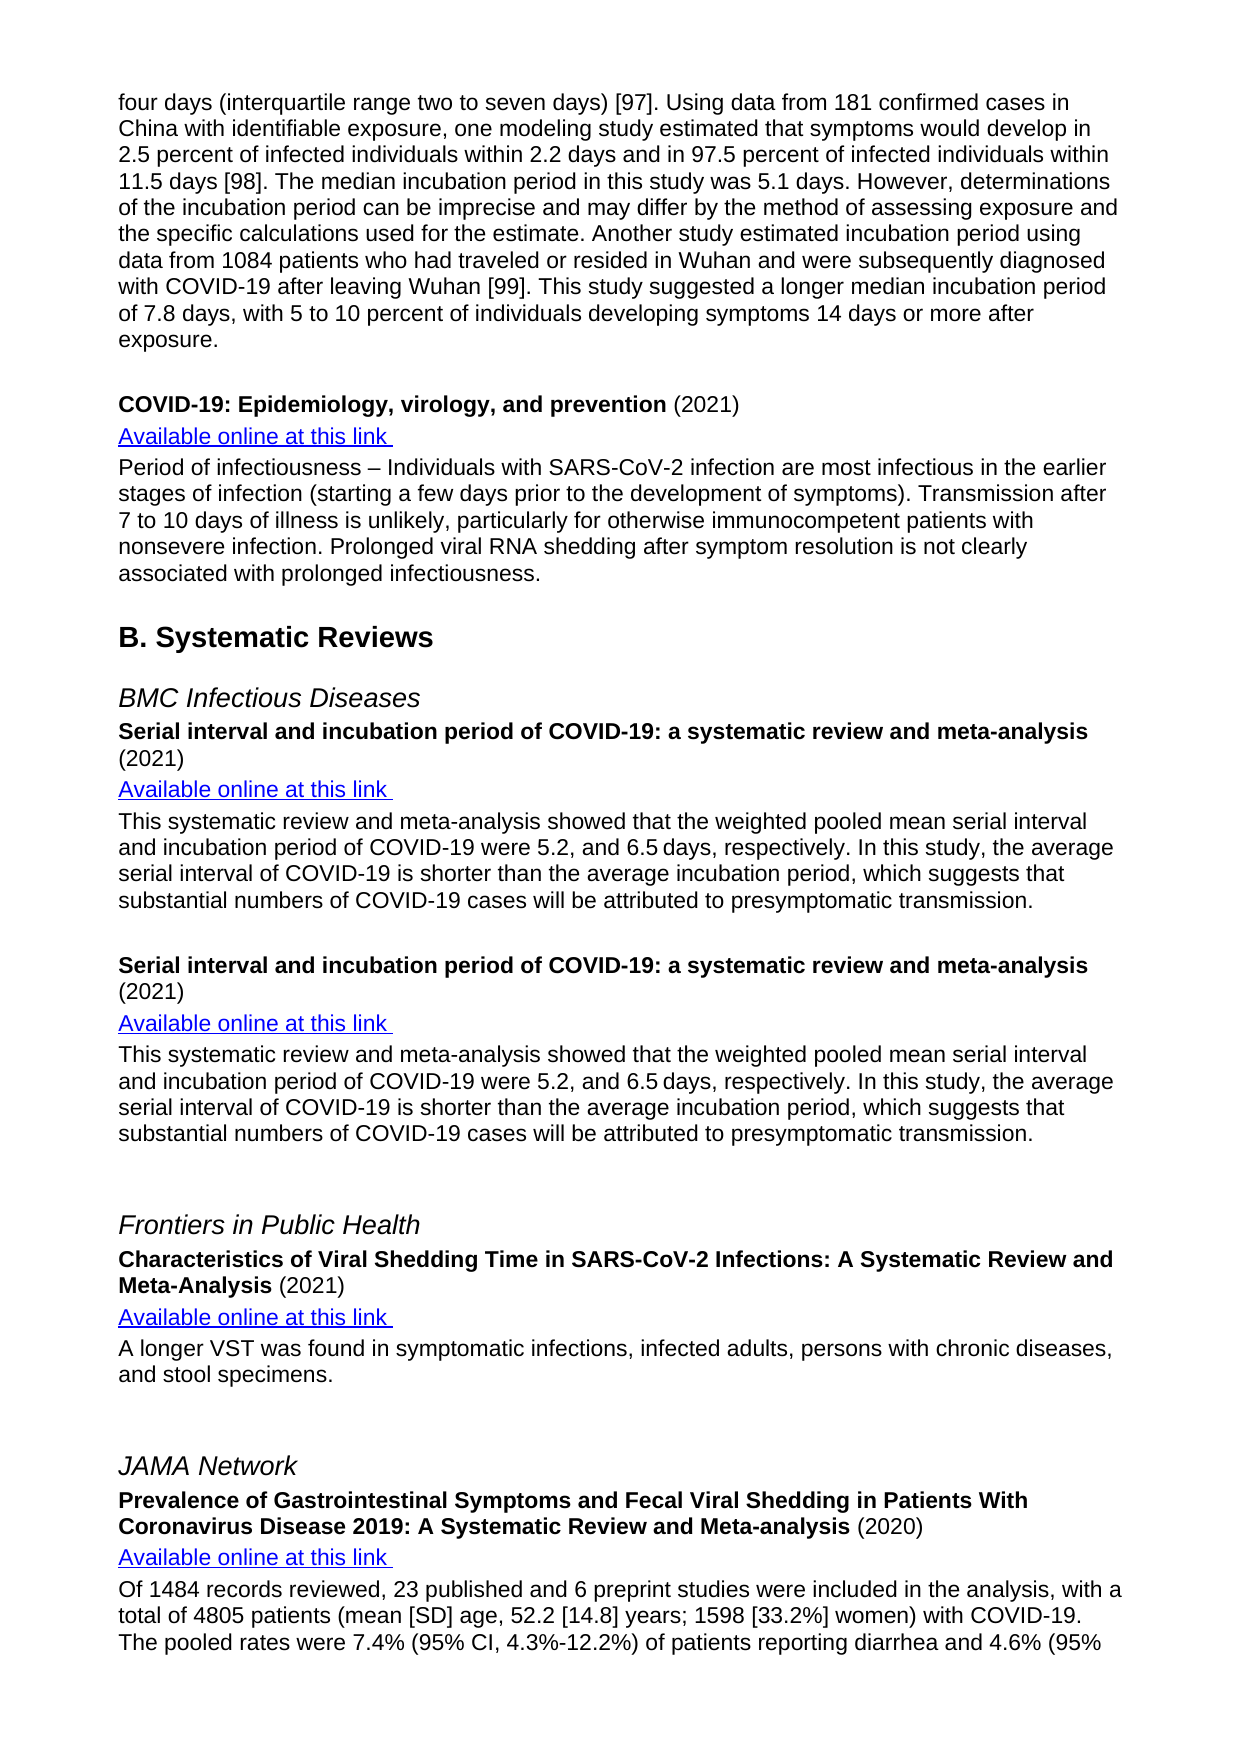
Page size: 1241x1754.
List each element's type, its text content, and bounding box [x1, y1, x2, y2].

text This systematic review and meta-analysis showed that the weighted pooled mean serial interval and incubation period of COVID-19 were 5.2, and 6.5 days, respectively. In this study, the average serial interval of COVID-19 is shorter than the average incubation period, which suggests that substantial numbers of COVID-19 cases will be attributed to presymptomatic transmission. [118, 808, 1122, 913]
subtitle B. Systematic Reviews [118, 620, 1122, 653]
text Available online at this link [118, 1303, 1122, 1330]
subtitle BMC Infectious Diseases [118, 682, 1122, 713]
subtitle Frontiers in Public Health [118, 1209, 1122, 1241]
subtitle JAMA Network [118, 1450, 1122, 1481]
text Serial interval and incubation period of COVID-19: a systematic review and meta-analysis (2021) [118, 718, 1122, 771]
text Available online at this link [118, 776, 1122, 802]
text COVID-19: Epidemiology, virology, and prevention (2021) [118, 391, 1122, 417]
text Serial interval and incubation period of COVID-19: a systematic review and meta-analysis (2021) [118, 952, 1122, 1005]
text Period of infectiousness – Individuals with SARS-CoV-2 infection are most infectious in the earlier stages of infection (starting a few days prior to the development of symptoms). Transmission after 7 to 10 days of illness is unlikely, particularly for otherwise immunocompetent patients with nonsevere infection. Prolonged viral RNA shedding after symptom resolution is not clearly associated with prolonged infectiousness. [118, 454, 1122, 586]
text Available online at this link [118, 1544, 1122, 1571]
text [118, 1576, 1122, 1655]
text Characteristics of Viral Shedding Time in SARS-CoV-2 Infections: A Systematic Review and Meta-Analysis (2021) [118, 1246, 1122, 1298]
text Available online at this link [118, 1010, 1122, 1036]
text This systematic review and meta-analysis showed that the weighted pooled mean serial interval and incubation period of COVID-19 were 5.2, and 6.5 days, respectively. In this study, the average serial interval of COVID-19 is shorter than the average incubation period, which suggests that substantial numbers of COVID-19 cases will be attributed to presymptomatic transmission. [118, 1041, 1122, 1147]
text Available online at this link [118, 423, 1122, 449]
text Prevalence of Gastrointestinal Symptoms and Fecal Viral Shedding in Patients With Coronavirus Disease 2019: A Systematic Review and Meta-analysis (2020) [118, 1487, 1122, 1539]
text A longer VST was found in symptomatic infections, infected adults, persons with chronic diseases, and stool specimens. [118, 1335, 1122, 1388]
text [118, 89, 1122, 352]
